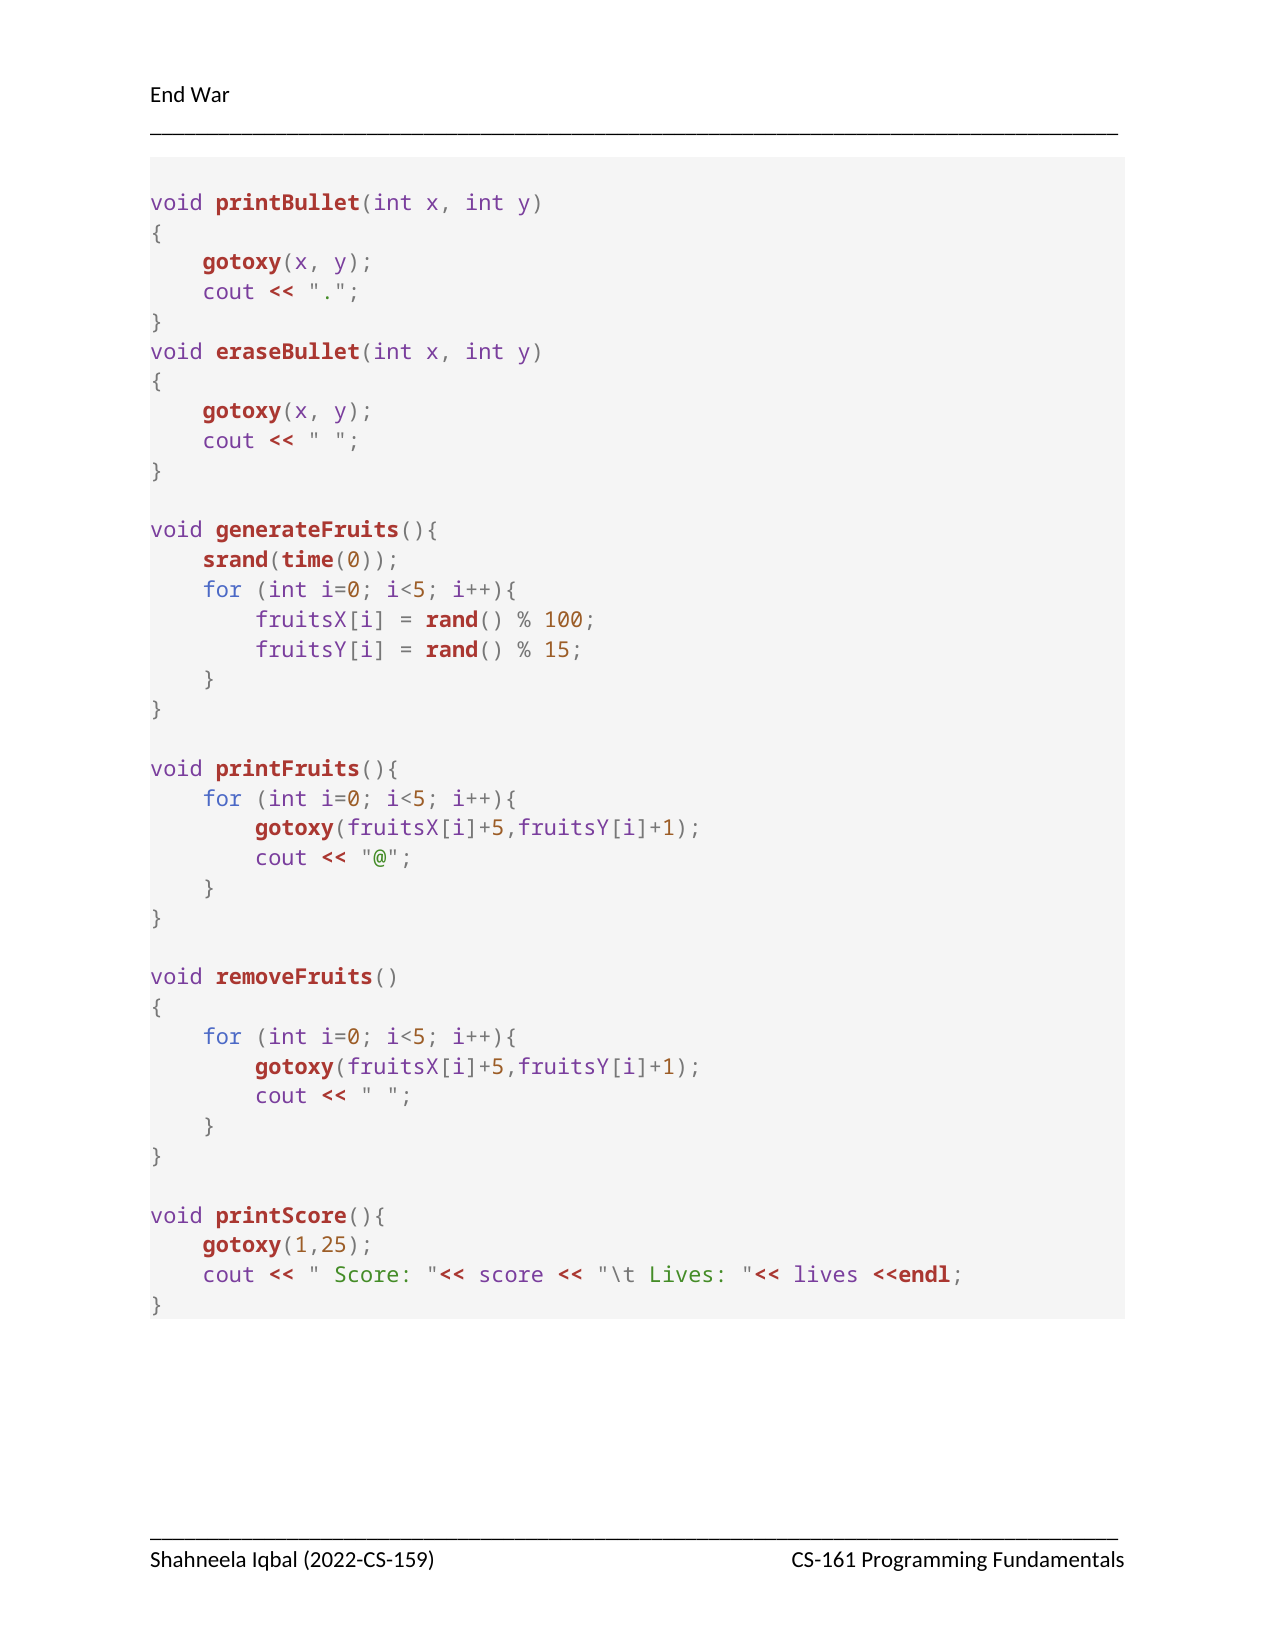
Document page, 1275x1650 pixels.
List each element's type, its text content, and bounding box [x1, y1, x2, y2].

text void printBullet(int x, int y) [150, 187, 1125, 217]
text fruitsY[i] = rand() % 15; [150, 634, 1125, 663]
text cout << " Score: "<< score << "\t Lives: "<< lives <<endl; [150, 1259, 1125, 1289]
text void generateFruits(){ [150, 514, 1125, 544]
text } [150, 902, 1125, 932]
text cout << " "; [150, 425, 1125, 455]
text gotoxy(1,25); [150, 1229, 1125, 1259]
text } [150, 872, 1125, 902]
text { [150, 991, 1125, 1021]
text for (int i=0; i<5; i++){ [150, 783, 1125, 812]
text gotoxy(fruitsX[i]+5,fruitsY[i]+1); [150, 1051, 1125, 1081]
text } [150, 306, 1125, 336]
text gotoxy(fruitsX[i]+5,fruitsY[i]+1); [150, 812, 1125, 842]
text } [150, 1289, 1125, 1319]
text for (int i=0; i<5; i++){ [150, 1021, 1125, 1051]
text cout << " "; [150, 1081, 1125, 1110]
text } [150, 1140, 1125, 1170]
text fruitsX[i] = rand() % 100; [150, 604, 1125, 634]
text void removeFruits() [150, 961, 1125, 991]
text } [150, 663, 1125, 693]
text cout << "@"; [150, 842, 1125, 872]
text } [150, 455, 1125, 485]
text } [150, 1110, 1125, 1140]
text } [150, 693, 1125, 723]
text { [150, 217, 1125, 246]
text { [150, 366, 1125, 395]
text void printFruits(){ [150, 753, 1125, 783]
text void eraseBullet(int x, int y) [150, 336, 1125, 366]
text srand(time(0)); [150, 544, 1125, 574]
text gotoxy(x, y); [150, 246, 1125, 276]
text gotoxy(x, y); [150, 395, 1125, 425]
text cout << "."; [150, 276, 1125, 306]
text for (int i=0; i<5; i++){ [150, 574, 1125, 604]
text void printScore(){ [150, 1200, 1125, 1229]
